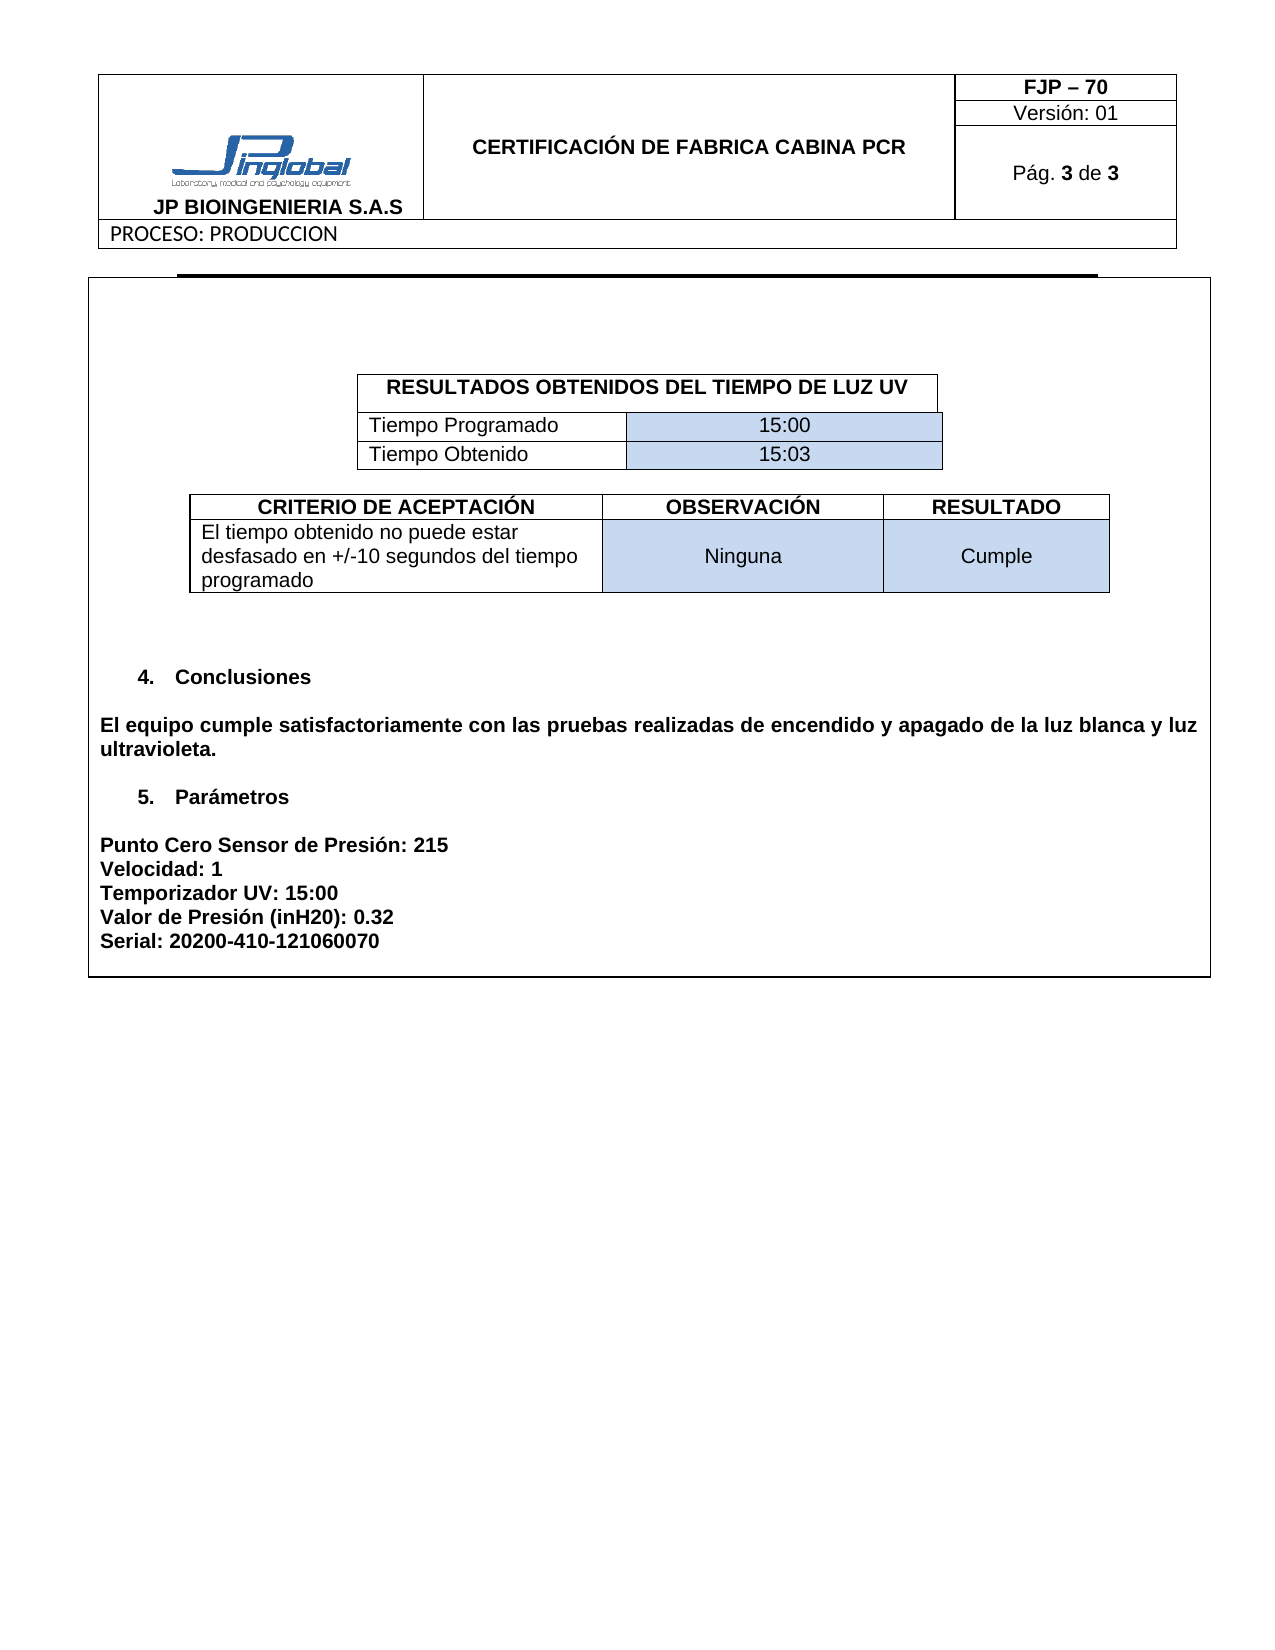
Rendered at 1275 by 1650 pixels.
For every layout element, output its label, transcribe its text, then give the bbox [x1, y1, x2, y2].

picture [160, 127, 362, 195]
